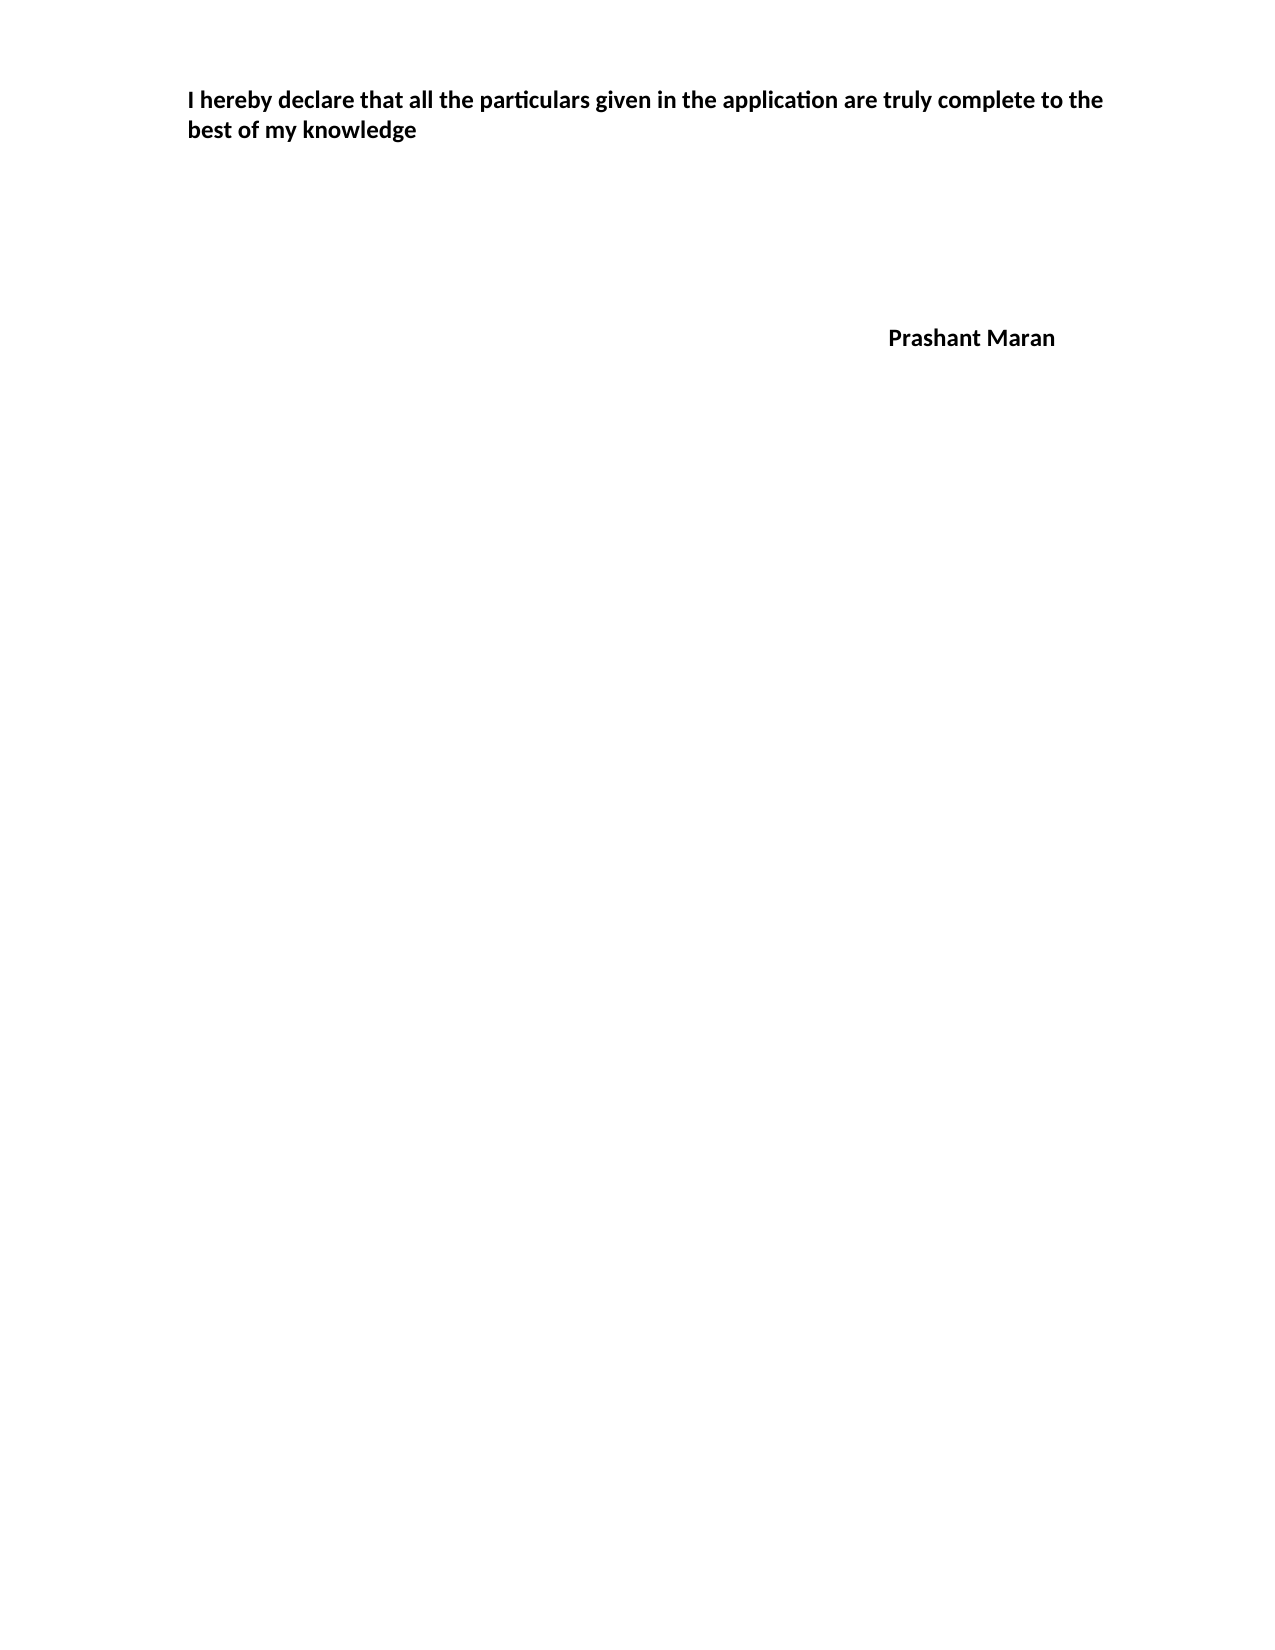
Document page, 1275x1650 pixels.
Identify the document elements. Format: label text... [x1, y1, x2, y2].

text Prashant Maran [187, 322, 1144, 352]
text I hereby declare that all the particulars given in the application are truly complete to the best of my knowledge [187, 84, 1144, 145]
